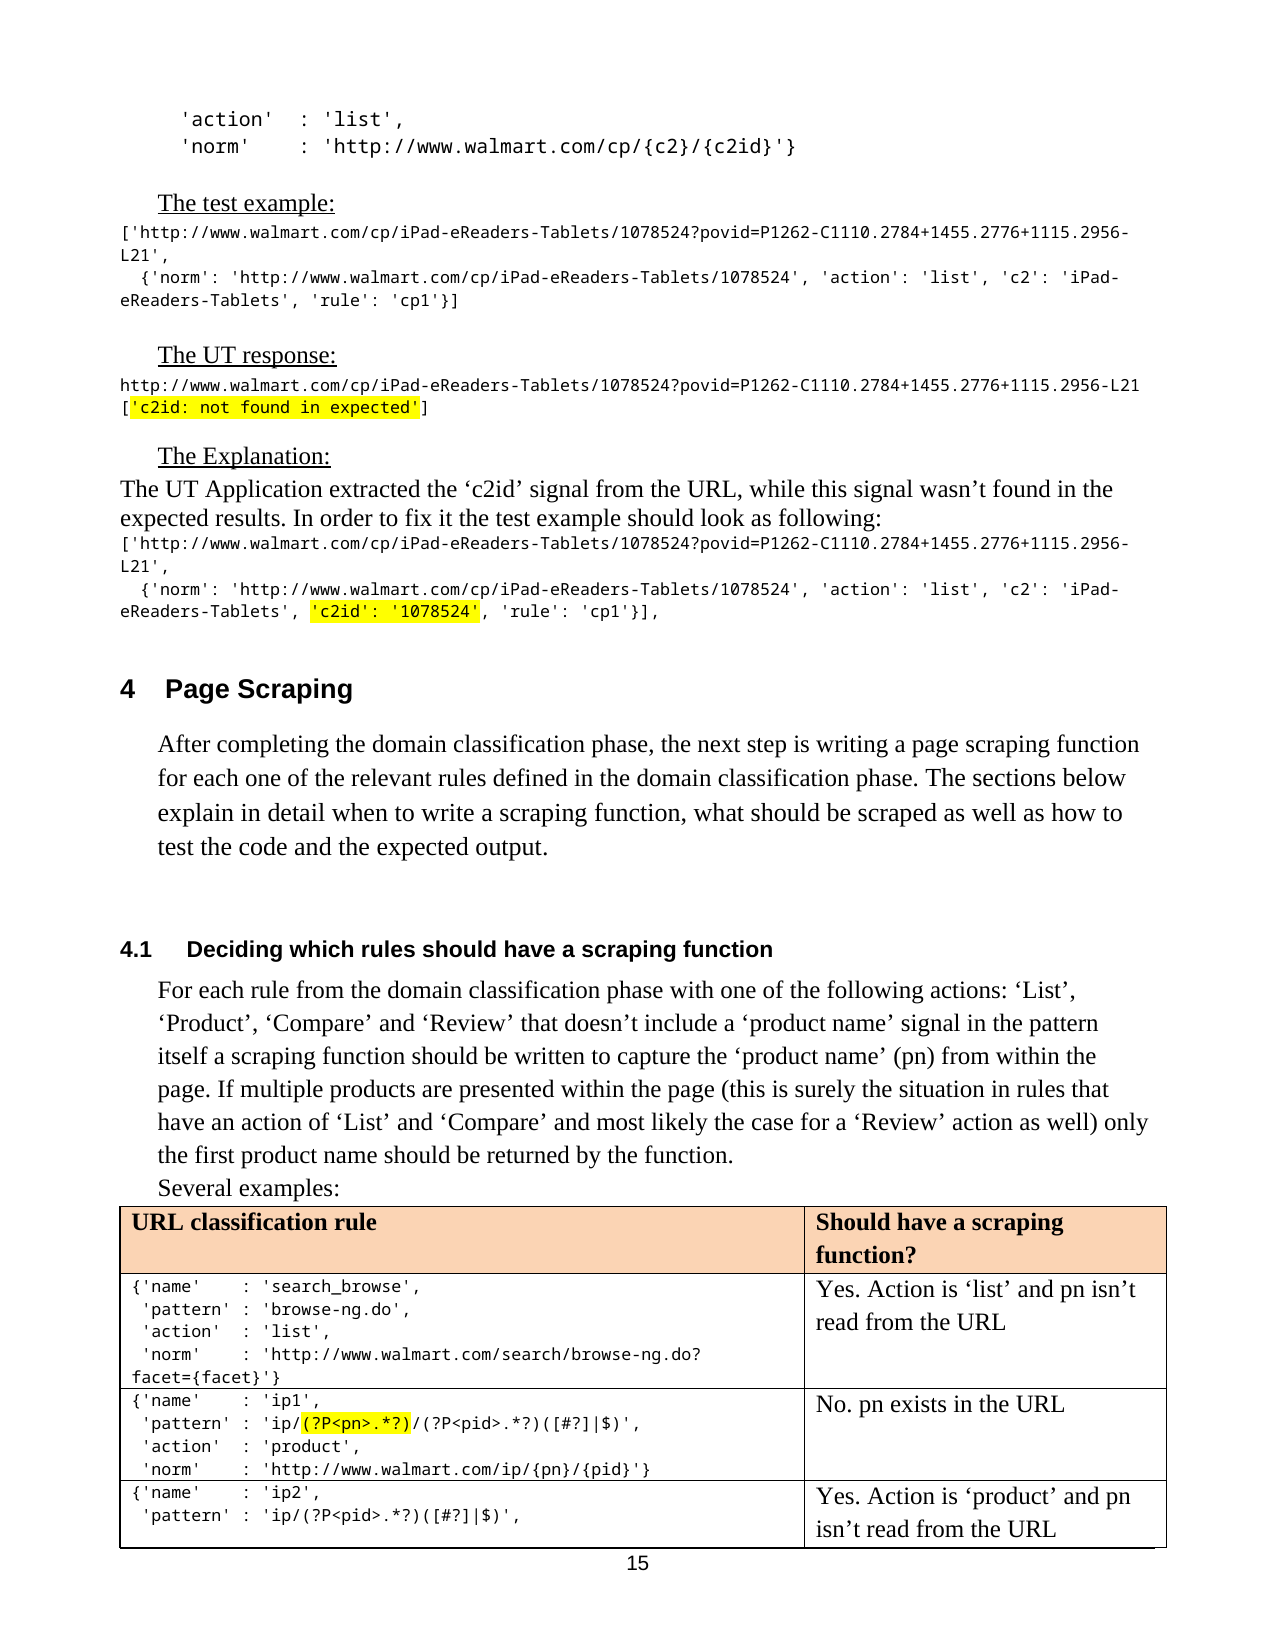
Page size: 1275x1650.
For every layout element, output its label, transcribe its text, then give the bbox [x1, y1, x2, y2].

text For each rule from the domain classification phase with one of the following actions: ‘List’, ‘Product’, ‘Compare’ and ‘Review’ that doesn’t include a ‘product name’ signal in the pattern itself a scraping function should be written to capture the ‘product name’ (pn) from within the page. If multiple products are presented within the page (this is surely the situation in rules that have an action of ‘List’ and ‘Compare’ and most likely the case for a ‘Review’ action as well) only the first product name should be returned by the function. [157, 975, 1155, 1169]
text 'norm' : 'http://www.walmart.com/cp/{c2}/{c2id}'} [120, 132, 1155, 159]
subtitle Deciding which rules should have a scraping function [120, 936, 1155, 963]
table_header Should have a scraping function? [805, 1207, 1166, 1273]
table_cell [121, 1481, 804, 1547]
table_cell No. pn exists in the URL [805, 1389, 1166, 1480]
text ['http://www.walmart.com/cp/iPad-eReaders-Tablets/1078524?povid=P1262-C1110.2784+1455.2776+1115.2956-L21', [120, 221, 1155, 266]
table_header URL classification rule [121, 1207, 804, 1273]
text The test example: [157, 188, 1155, 216]
table_cell {'name' : 'ip1', 'pattern' : 'ip/(?P<pn>.*?)/(?P<pid>.*?)([#?]|$)', 'action' : 'product', 'norm' : 'http://www.walmart.com/ip/{pn}/{pid}'} [121, 1389, 804, 1480]
table_cell {'name' : 'search_browse', 'pattern' : 'browse-ng.do', 'action' : 'list', 'norm' : 'http://www.walmart.com/search/browse-ng.do?facet={facet}'} [121, 1274, 804, 1388]
text The UT response: [157, 340, 1155, 369]
text 'action' : 'list', [120, 105, 1155, 132]
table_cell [805, 1481, 1166, 1547]
text {'norm': 'http://www.walmart.com/cp/iPad-eReaders-Tablets/1078524', 'action': 'list', 'c2': 'iPad-eReaders-Tablets', 'c2id': '1078524', 'rule': 'cp1'}], [120, 577, 1155, 623]
text http://www.walmart.com/cp/iPad-eReaders-Tablets/1078524?povid=P1262-C1110.2784+1455.2776+1115.2956-L21 ['c2id: not found in expected'] [120, 373, 1155, 419]
text The Explanation: [157, 441, 1155, 470]
subtitle Page Scraping [120, 673, 1155, 704]
table_cell Yes. Action is ‘list’ and pn isn’t read from the URL [805, 1274, 1166, 1388]
text The UT Application extracted the ‘c2id’ signal from the URL, while this signal wasn’t found in the expected results. In order to fix it the test example should look as following: [120, 474, 1155, 532]
text After completing the domain classification phase, the next step is writing a page scraping function for each one of the relevant rules defined in the domain classification phase. The sections below explain in detail when to write a scraping function, what should be scraped as well as how to test the code and the expected output. [157, 729, 1155, 861]
text {'norm': 'http://www.walmart.com/cp/iPad-eReaders-Tablets/1078524', 'action': 'list', 'c2': 'iPad-eReaders-Tablets', 'rule': 'cp1'}] [120, 266, 1155, 312]
text Several examples: [157, 1173, 1155, 1202]
text ['http://www.walmart.com/cp/iPad-eReaders-Tablets/1078524?povid=P1262-C1110.2784+1455.2776+1115.2956-L21', [120, 532, 1155, 577]
